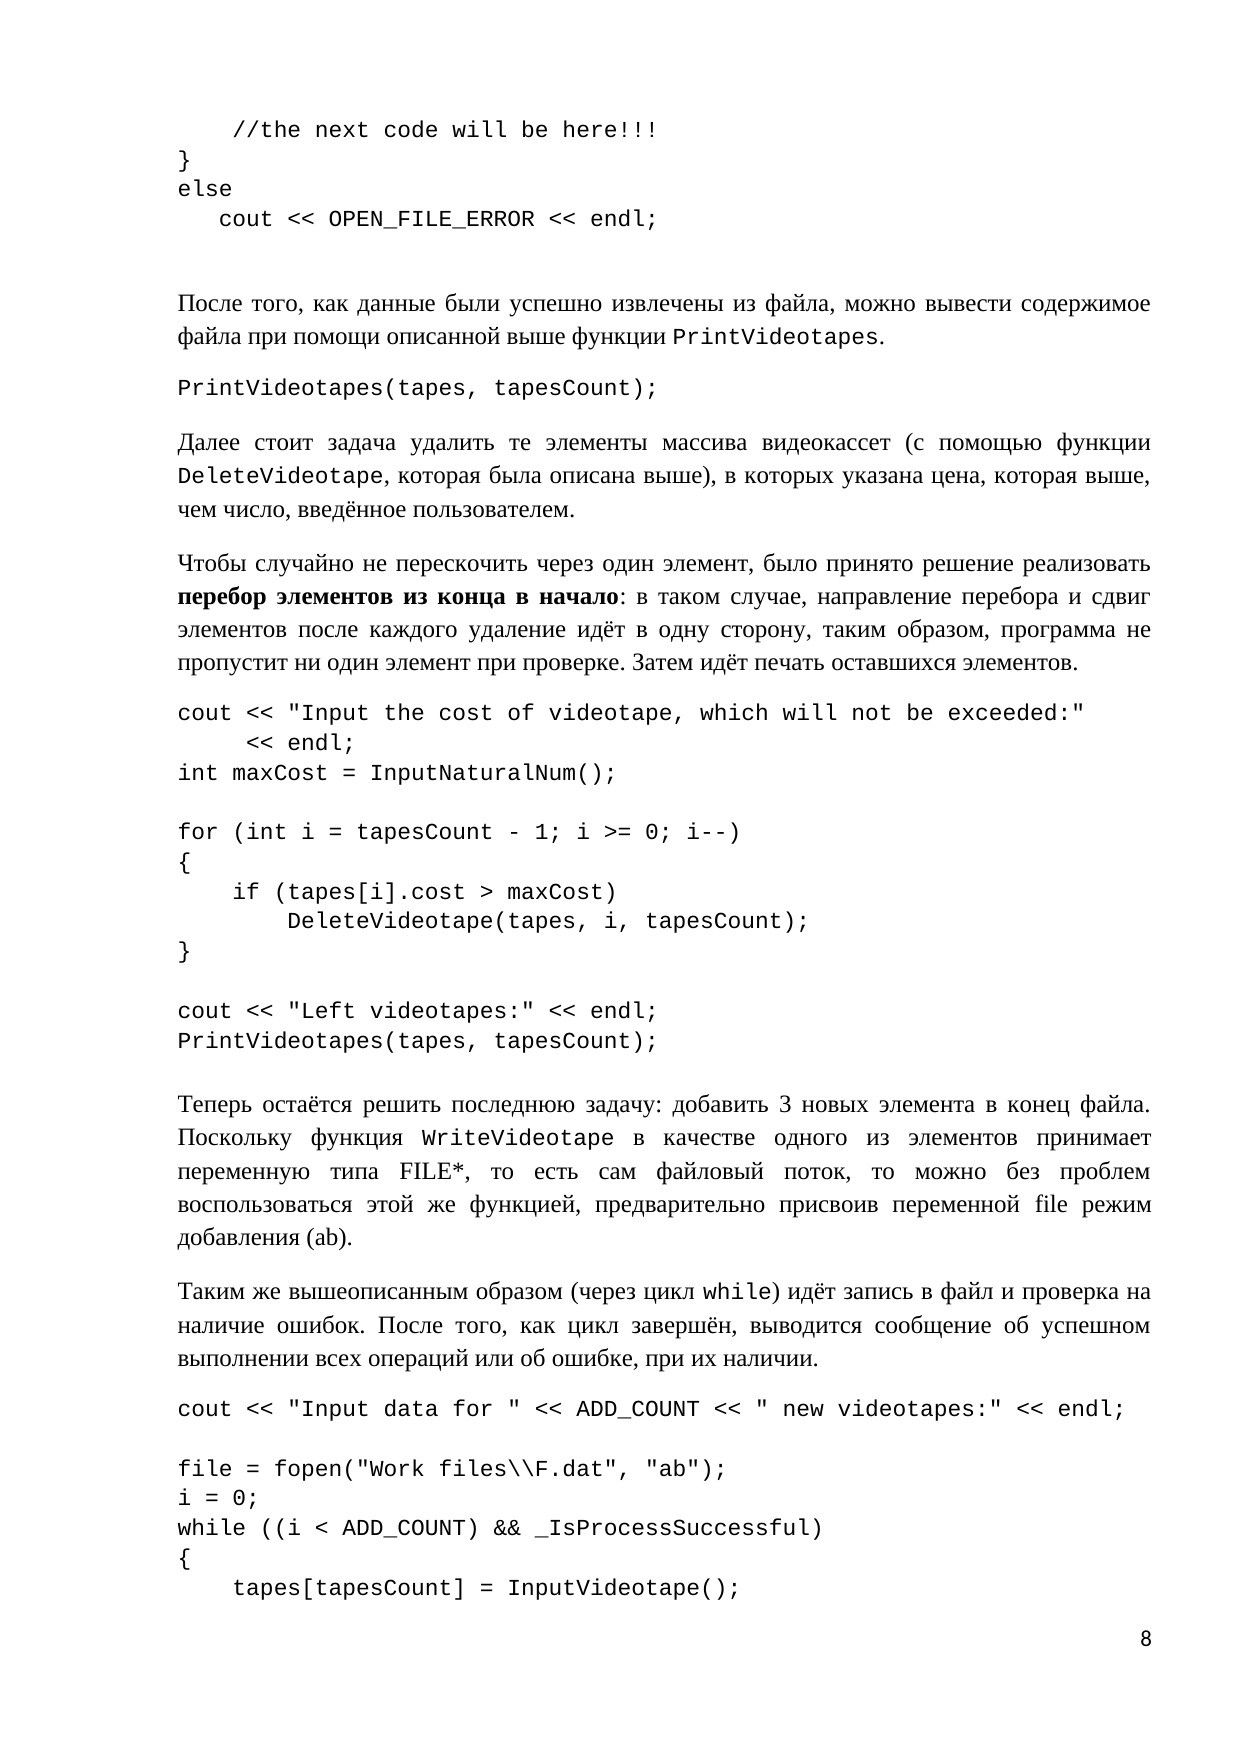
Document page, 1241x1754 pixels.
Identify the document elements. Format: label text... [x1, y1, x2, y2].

text int maxCost = InputNaturalNum(); [177, 761, 1152, 787]
text cout << "Input data for " << ADD_COUNT << " new videotapes:" << endl; [177, 1397, 1152, 1423]
text file = fopen("Work files\\F.dat", "ab"); [177, 1457, 1152, 1483]
text i = 0; [177, 1487, 1152, 1513]
text } [177, 940, 1152, 966]
text После того, как данные были успешно извлечены из файла, можно вывести содержимое файла при помощи описанной выше функции PrintVideotapes. [177, 288, 1152, 351]
text PrintVideotapes(tapes, tapesCount); [177, 1029, 1152, 1055]
text cout << "Left videotapes:" << endl; [177, 999, 1152, 1025]
text cout << "Input the cost of videotape, which will not be exceeded:" [177, 701, 1152, 727]
text //the next code will be here!!! [177, 118, 1152, 144]
text tapes[tapesCount] = InputVideotape(); [177, 1576, 1152, 1602]
text Чтобы случайно не перескочить через один элемент, было принято решение реализовать перебор элементов из конца в начало: в таком случае, направление перебора и сдвиг элементов после каждого удаление идёт в одну сторону, таким образом, программа не пропустит ни один элемент при проверке. Затем идёт печать оставшихся элементов. [177, 548, 1152, 676]
text Теперь остаётся решить последнюю задачу: добавить 3 новых элемента в конец файла. Поскольку функция WriteVideotape в качестве одного из элементов принимает переменную типа FILE*, то есть сам файловый поток, то можно без проблем воспользоваться этой же функцией, предварительно присвоив переменной file режим добавления (ab). [177, 1089, 1152, 1251]
text { [177, 1546, 1152, 1572]
text } [177, 148, 1152, 174]
text DeleteVideotape(tapes, i, tapesCount); [177, 910, 1152, 936]
text else [177, 178, 1152, 204]
text for (int i = tapesCount - 1; i >= 0; i--) [177, 821, 1152, 846]
text Далее стоит задача удалить те элементы массива видеокассет (с помощью функции DeleteVideotape, которая была описана выше), в которых указана цена, которая выше, чем число, введённое пользователем. [177, 427, 1152, 523]
text Таким же вышеописанным образом (через цикл while) идёт запись в файл и проверка на наличие ошибок. После того, как цикл завершён, выводится сообщение об успешном выполнении всех операций или об ошибке, при их наличии. [177, 1276, 1152, 1372]
text << endl; [177, 731, 1152, 757]
text while ((i < ADD_COUNT) && _IsProcessSuccessful) [177, 1517, 1152, 1542]
text if (tapes[i].cost > maxCost) [177, 880, 1152, 906]
text { [177, 850, 1152, 876]
text cout << OPEN_FILE_ERROR << endl; [177, 207, 1152, 233]
text PrintVideotapes(tapes, tapesCount); [177, 376, 1152, 402]
